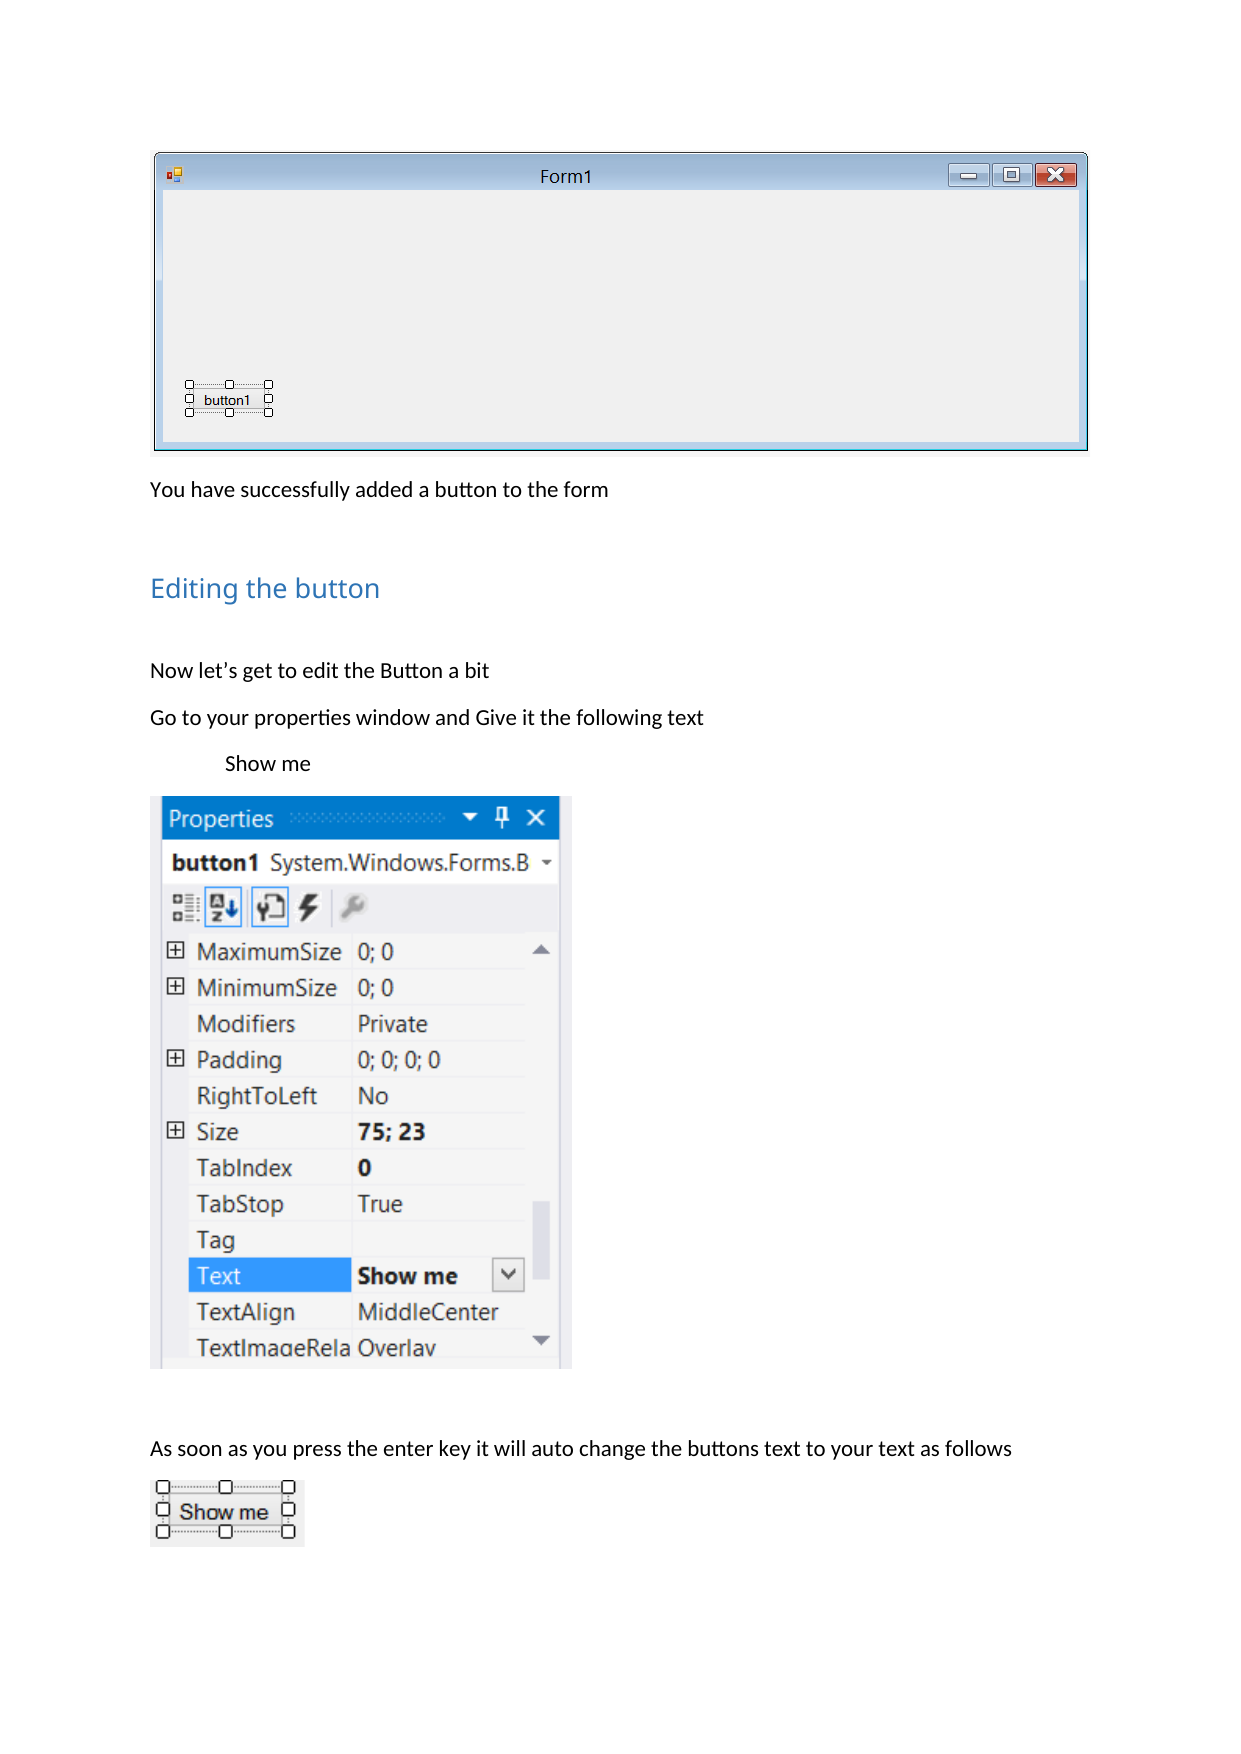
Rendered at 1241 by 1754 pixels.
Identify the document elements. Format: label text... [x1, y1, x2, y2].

text As soon as you press the enter key it will auto change the buttons text to your text as follows [150, 1434, 1090, 1462]
text Now let’s get to edit the Button a bit [150, 656, 1090, 684]
picture [150, 150, 1091, 457]
text Go to your properties window and Give it the following text [150, 703, 1090, 731]
text Show me [150, 749, 1090, 777]
text You have successfully added a button to the form [150, 475, 1090, 503]
subtitle Editing the button [150, 569, 1090, 606]
picture [150, 796, 572, 1369]
picture [150, 1480, 305, 1547]
